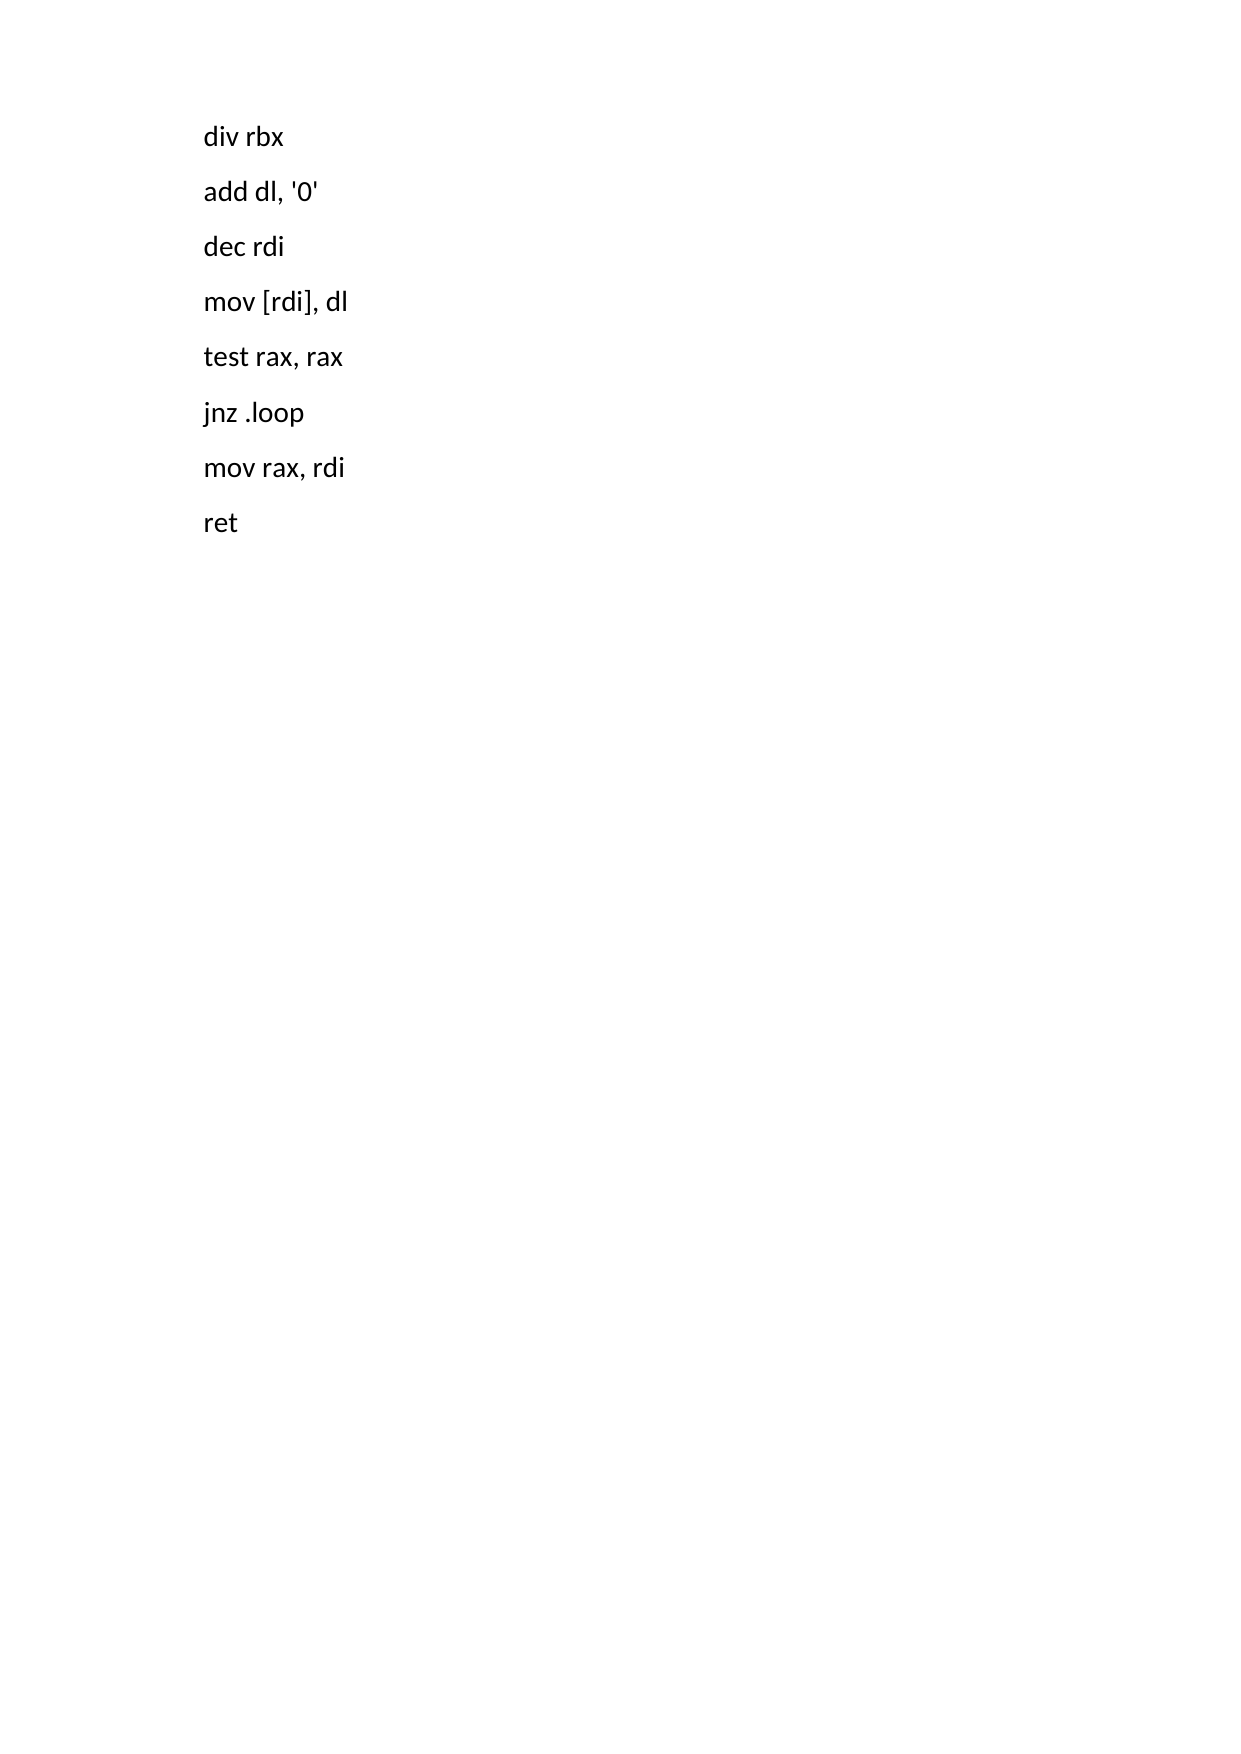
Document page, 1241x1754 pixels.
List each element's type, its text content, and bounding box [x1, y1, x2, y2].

text mov rax, rdi [177, 449, 1152, 484]
text add dl, '0' [177, 173, 1152, 209]
text ret [177, 504, 1152, 539]
text mov [rdi], dl [177, 283, 1152, 319]
text test rax, rax [177, 338, 1152, 374]
text jnz .loop [177, 394, 1152, 429]
text div rbx [177, 118, 1152, 154]
text dec rdi [177, 228, 1152, 264]
